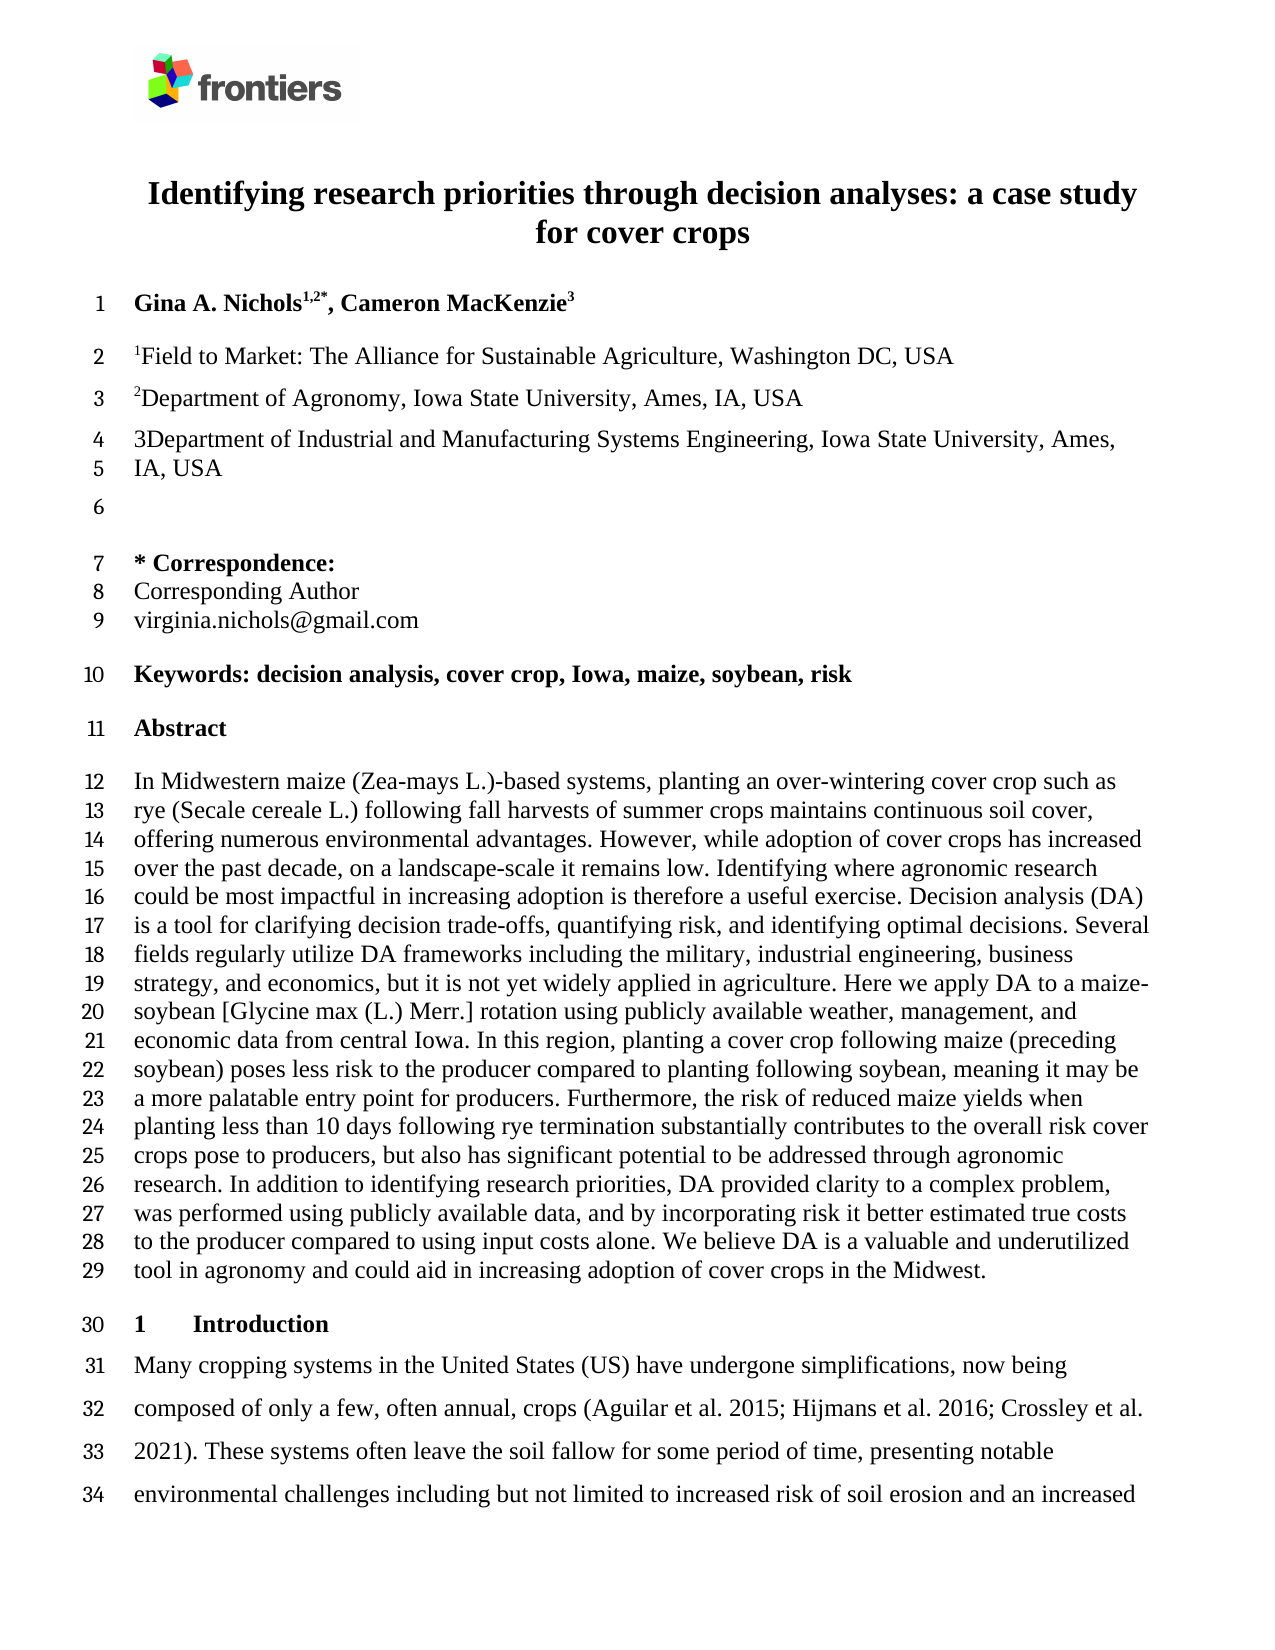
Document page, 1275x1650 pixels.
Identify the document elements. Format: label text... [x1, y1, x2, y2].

title Identifying research priorities through decision analyses: a case study for cover crops [133, 173, 1152, 250]
text 1Field to Market: The Alliance for Sustainable Agriculture, Washington DC, USA [133, 341, 1152, 370]
text * Correspondence: Corresponding Author virginia.nichols@gmail.com [133, 548, 1152, 634]
subtitle Introduction [133, 1309, 1152, 1338]
picture [133, 42, 361, 124]
text In Midwestern maize (Zea-mays L.)-based systems, planting an over-wintering cover crop such as rye (Secale cereale L.) following fall harvests of summer crops maintains continuous soil cover, offering numerous environmental advantages. However, while adoption of cover crops has increased over the past decade, on a landscape-scale it remains low. Identifying where agronomic research could be most impactful in increasing adoption is therefore a useful exercise. Decision analysis (DA) is a tool for clarifying decision trade-offs, quantifying risk, and identifying optimal decisions. Several fields regularly utilize DA frameworks including the military, industrial engineering, business strategy, and economics, but it is not yet widely applied in agriculture. Here we apply DA to a maize-soybean [Glycine max (L.) Merr.] rotation using publicly available weather, management, and economic data from central Iowa. In this region, planting a cover crop following maize (preceding soybean) poses less risk to the producer compared to planting following soybean, meaning it may be a more palatable entry point for producers. Furthermore, the risk of reduced maize yields when planting less than 10 days following rye termination substantially contributes to the overall risk cover crops pose to producers, but also has significant potential to be addressed through agronomic research. In addition to identifying research priorities, DA provided clarity to a complex problem, was performed using publicly available data, and by incorporating risk it better estimated true costs to the producer compared to using input costs alone. We believe DA is a valuable and underutilized tool in agronomy and could aid in increasing adoption of cover crops in the Midwest. [133, 766, 1152, 1284]
list Abstract [133, 713, 1152, 741]
text 3Department of Industrial and Manufacturing Systems Engineering, Iowa State University, Ames, IA, USA [133, 424, 1152, 481]
text 2Department of Agronomy, Iowa State University, Ames, IA, USA [133, 383, 1152, 411]
list Gina A. Nichols1,2*, Cameron MacKenzie3 [133, 288, 1152, 316]
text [133, 1350, 1152, 1508]
list Keywords: decision analysis, cover crop, Iowa, maize, soybean, risk [133, 659, 1152, 688]
